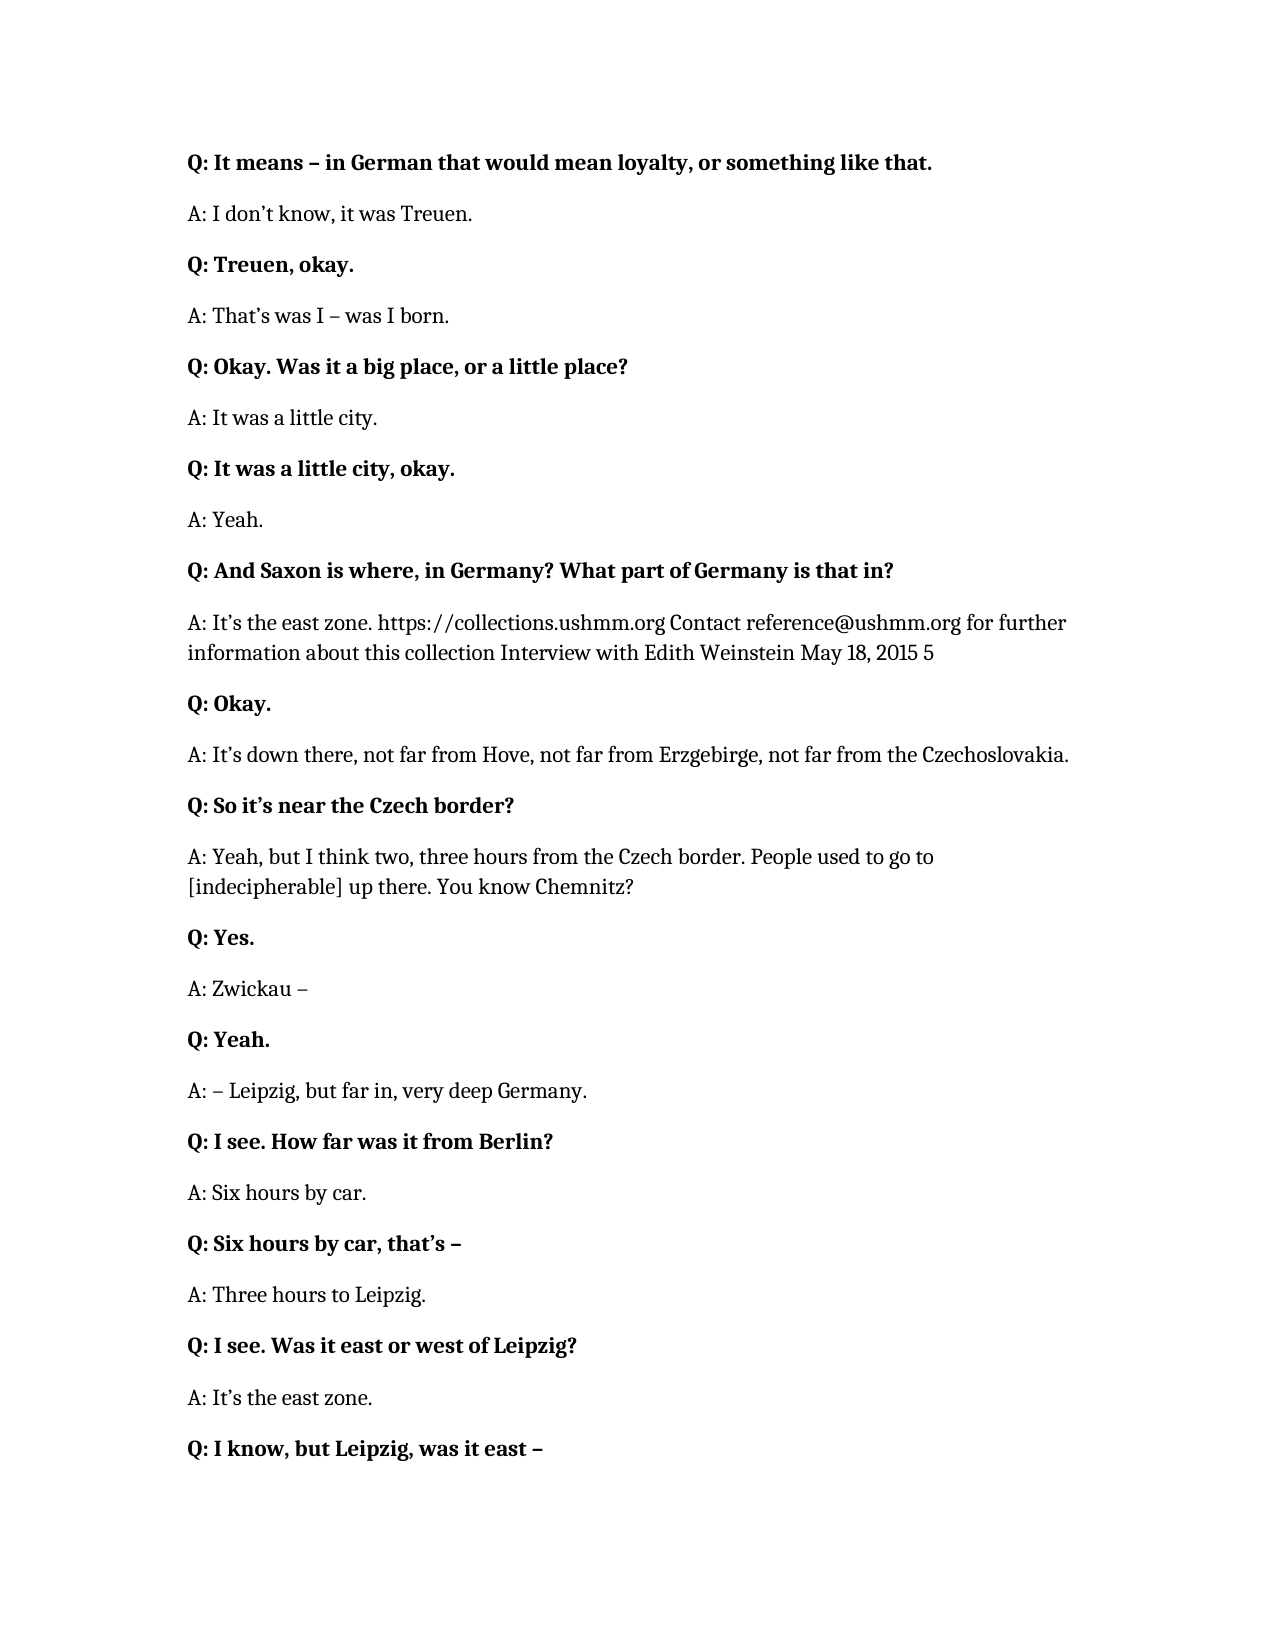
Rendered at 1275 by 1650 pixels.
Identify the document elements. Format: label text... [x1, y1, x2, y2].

text A: Six hours by car. [187, 1180, 1087, 1207]
text Q: Yeah. [187, 1027, 1087, 1053]
text Q: I know, but Leipzig, was it east – [187, 1435, 1087, 1462]
text Q: Okay. [187, 691, 1087, 717]
text A: It’s the east zone. https://collections.ushmm.org Contact reference@ushmm.org for further information about this collection Interview with Edith Weinstein May 18, 2015 5 [187, 609, 1087, 666]
text Q: So it’s near the Czech border? [187, 793, 1087, 819]
text Q: Yes. [187, 925, 1087, 951]
text A: – Leipzig, but far in, very deep Germany. [187, 1078, 1087, 1104]
text A: I don’t know, it was Treuen. [187, 201, 1087, 227]
text A: Zwickau – [187, 976, 1087, 1002]
text Q: And Saxon is where, in Germany? What part of Germany is that in? [187, 558, 1087, 585]
text Q: It was a little city, okay. [187, 456, 1087, 483]
text Q: Okay. Was it a big place, or a little place? [187, 354, 1087, 381]
text Q: I see. Was it east or west of Leipzig? [187, 1333, 1087, 1360]
text Q: I see. How far was it from Berlin? [187, 1129, 1087, 1156]
text Q: Treuen, okay. [187, 252, 1087, 278]
text A: It’s the east zone. [187, 1384, 1087, 1411]
text A: Three hours to Leipzig. [187, 1282, 1087, 1309]
text A: That’s was I – was I born. [187, 303, 1087, 329]
text Q: It means – in German that would mean loyalty, or something like that. [187, 150, 1087, 176]
text Q: Six hours by car, that’s – [187, 1231, 1087, 1258]
text A: It’s down there, not far from Hove, not far from Erzgebirge, not far from the Czechoslovakia. [187, 742, 1087, 768]
text A: Yeah. [187, 507, 1087, 534]
text A: It was a little city. [187, 405, 1087, 432]
text A: Yeah, but I think two, three hours from the Czech border. People used to go to [indecipherable] up there. You know Chemnitz? [187, 844, 1087, 900]
